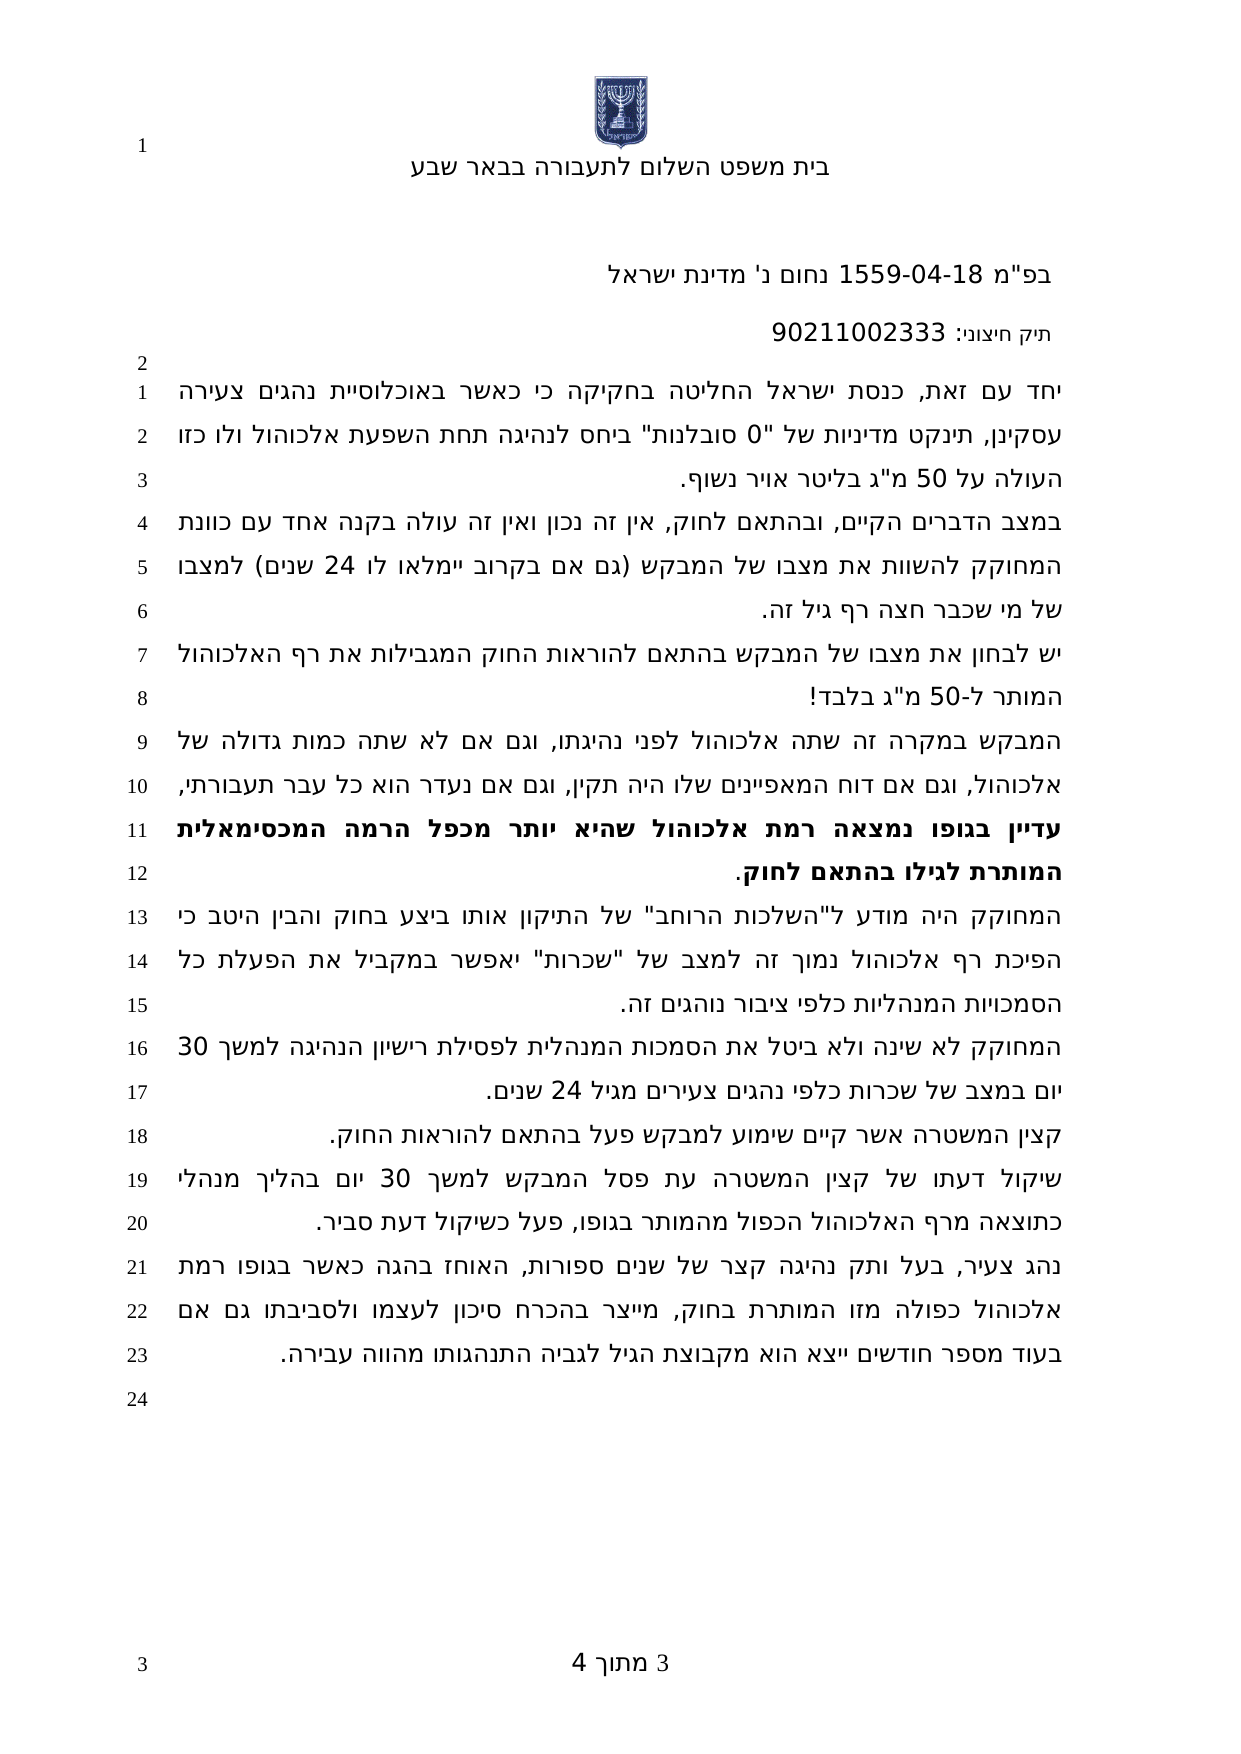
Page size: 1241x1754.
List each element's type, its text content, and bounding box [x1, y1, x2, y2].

text המחוקק לא שינה ולא ביטל את הסמכות המנהלית לפסילת רישיון הנהיגה למשך 30 יום במצב של שכרות כלפי נהגים צעירים מגיל 24 שנים. [177, 1032, 1063, 1105]
text המחוקק היה מודע ל"השלכות הרוחב" של התיקון אותו ביצע בחוק והבין היטב כי הפיכת רף אלכוהול נמוך זה למצב של "שכרות" יאפשר במקביל את הפעלת כל הסמכויות המנהליות כלפי ציבור נוהגים זה. [177, 901, 1063, 1018]
text נהג צעיר, בעל ותק נהיגה קצר של שנים ספורות, האוחז בהגה כאשר בגופו רמת אלכוהול כפולה מזו המותרת בחוק, מייצר בהכרח סיכון לעצמו ולסביבתו גם אם בעוד מספר חודשים ייצא הוא מקבוצת הגיל לגביה התנהגותו מהווה עבירה. [177, 1251, 1063, 1368]
picture [589, 75, 651, 152]
text המבקש במקרה זה שתה אלכוהול לפני נהיגתו, וגם אם לא שתה כמות גדולה של אלכוהול, וגם אם דוח המאפיינים שלו היה תקין, וגם אם נעדר הוא כל עבר תעבורתי, עדיין בגופו נמצאה רמת אלכוהול שהיא יותר מכפל הרמה המכסימאלית המותרת לגילו בהתאם לחוק. [177, 726, 1063, 887]
text קצין המשטרה אשר קיים שימוע למבקש פעל בהתאם להוראות החוק. [177, 1120, 1063, 1149]
text יחד עם זאת, כנסת ישראל החליטה בחקיקה כי כאשר באוכלוסיית נהגים צעירה עסקינן, תינקט מדיניות של "0 סובלנות" ביחס לנהיגה תחת השפעת אלכוהול ולו כזו העולה על 50 מ"ג בליטר אויר נשוף. [177, 376, 1063, 493]
text שיקול דעתו של קצין המשטרה עת פסל המבקש למשך 30 יום בהליך מנהלי כתוצאה מרף האלכוהול הכפול מהמותר בגופו, פעל כשיקול דעת סביר. [177, 1164, 1063, 1237]
text יש לבחון את מצבו של המבקש בהתאם להוראות החוק המגבילות את רף האלכוהול המותר ל-50 מ"ג בלבד! [177, 639, 1063, 712]
text במצב הדברים הקיים, ובהתאם לחוק, אין זה נכון ואין זה עולה בקנה אחד עם כוונת המחוקק להשוות את מצבו של המבקש (גם אם בקרוב יימלאו לו 24 שנים) למצבו של מי שכבר חצה רף גיל זה. [177, 507, 1063, 624]
